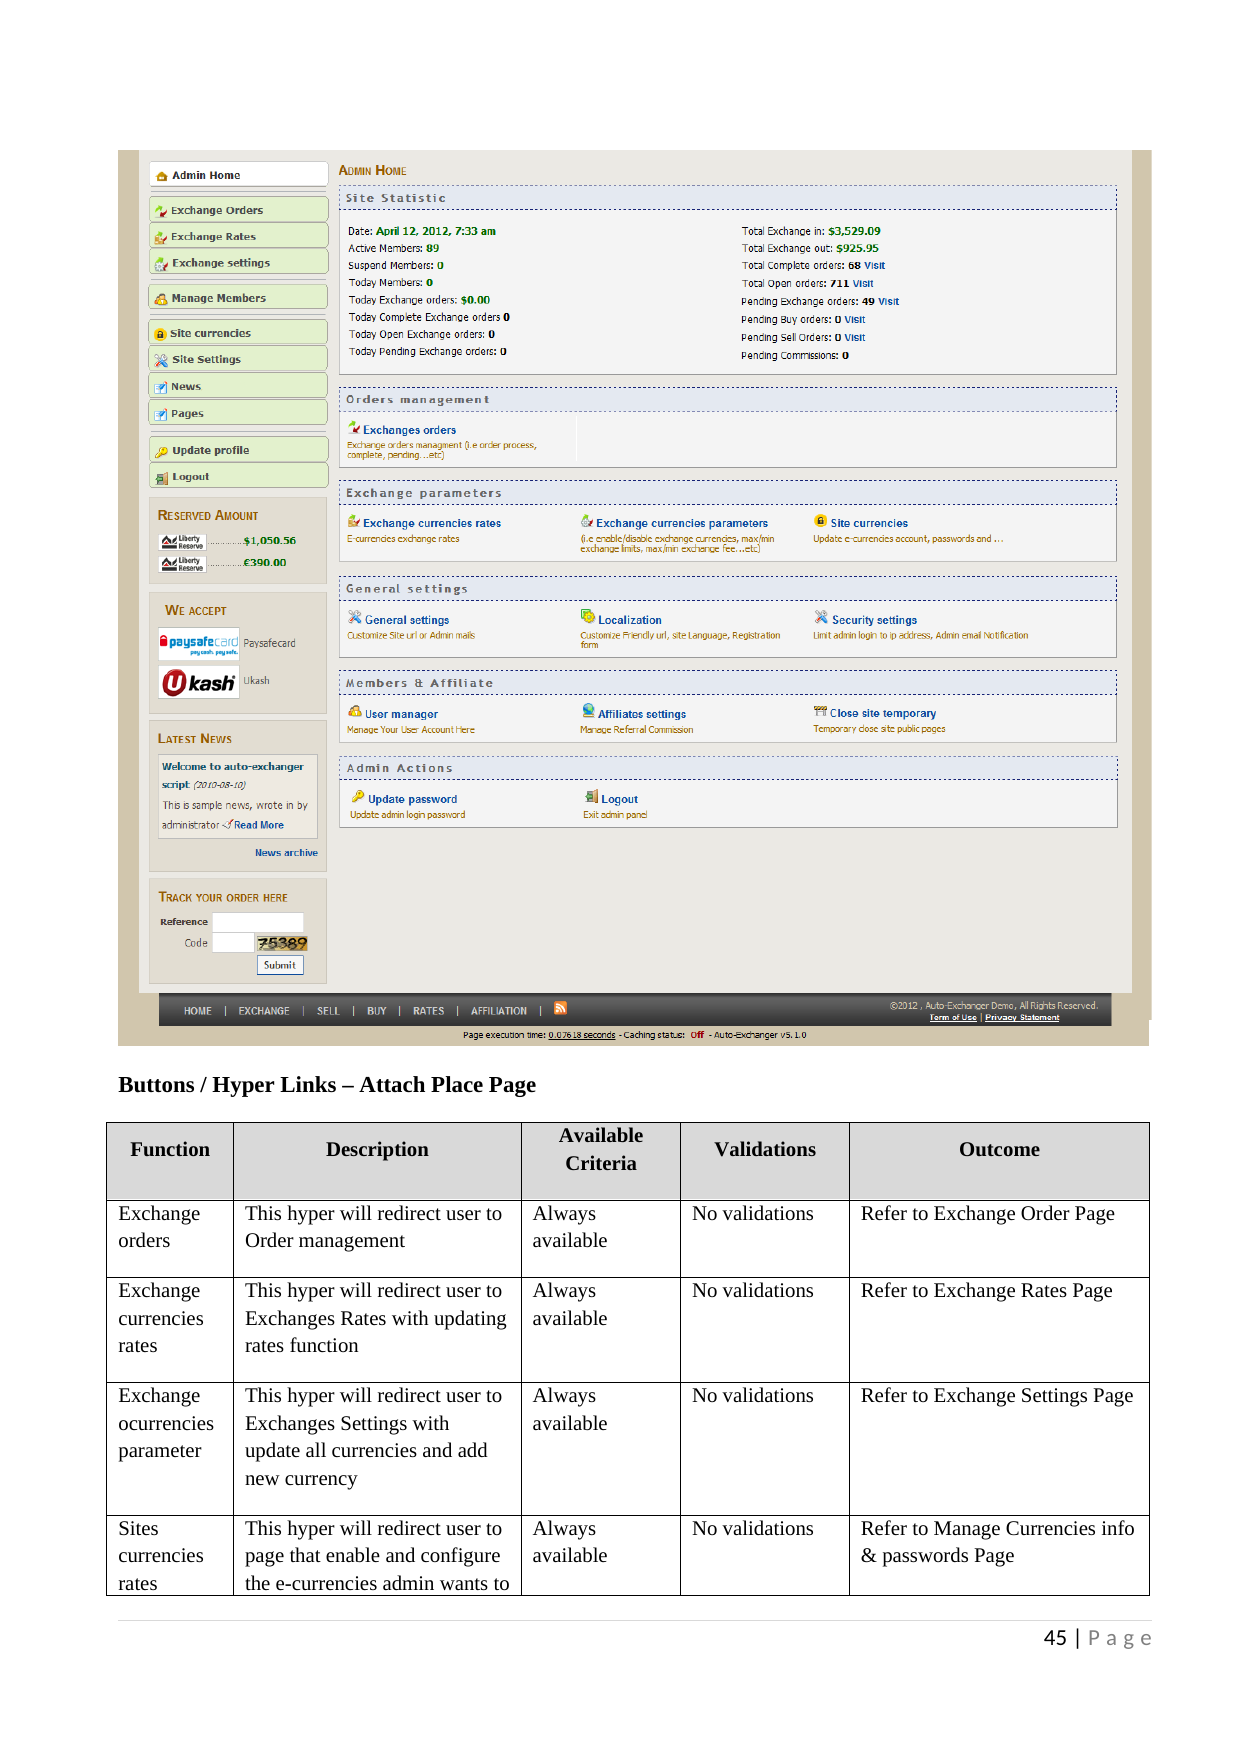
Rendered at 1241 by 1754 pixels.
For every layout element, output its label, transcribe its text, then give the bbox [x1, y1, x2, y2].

table_header Available Criteria [522, 1123, 680, 1199]
table_cell No validations [681, 1278, 849, 1382]
table_header Function [107, 1123, 233, 1199]
table_cell Exchange orders [107, 1201, 233, 1277]
table_header Description [234, 1123, 521, 1199]
table_cell Refer to Exchange Order Page [850, 1201, 1149, 1277]
table_cell Exchange currencies rates [107, 1278, 233, 1382]
table_header Outcome [850, 1123, 1149, 1199]
table_cell No validations [681, 1383, 849, 1514]
table_cell Always available [522, 1383, 680, 1514]
table_cell No validations [681, 1516, 849, 1595]
table_header Validations [681, 1123, 849, 1199]
table_cell Refer to Exchange Settings Page [850, 1383, 1149, 1514]
table_cell Always available [522, 1201, 680, 1277]
table_cell Sites currencies rates [107, 1516, 233, 1595]
table_cell Exchange ocurrencies parameter [107, 1383, 233, 1514]
table_cell This hyper will redirect user to Exchanges Settings with update all currencies and add new currency [234, 1383, 521, 1514]
table_cell Always available [522, 1278, 680, 1382]
table_cell This hyper will redirect user to page that enable and configure the e-currencies admin wants to accept in [234, 1516, 521, 1595]
table_cell Always available [522, 1516, 680, 1595]
picture [118, 150, 1152, 1046]
table_cell Refer to Exchange Rates Page [850, 1278, 1149, 1382]
text Buttons / Hyper Links – Attach Place Page [118, 1071, 1152, 1097]
table_cell No validations [681, 1201, 849, 1277]
table_cell This hyper will redirect user to Exchanges Rates with updating rates function [234, 1278, 521, 1382]
table_cell Refer to Manage Currencies info & passwords Page [850, 1516, 1149, 1595]
table_cell This hyper will redirect user to Order management [234, 1201, 521, 1277]
